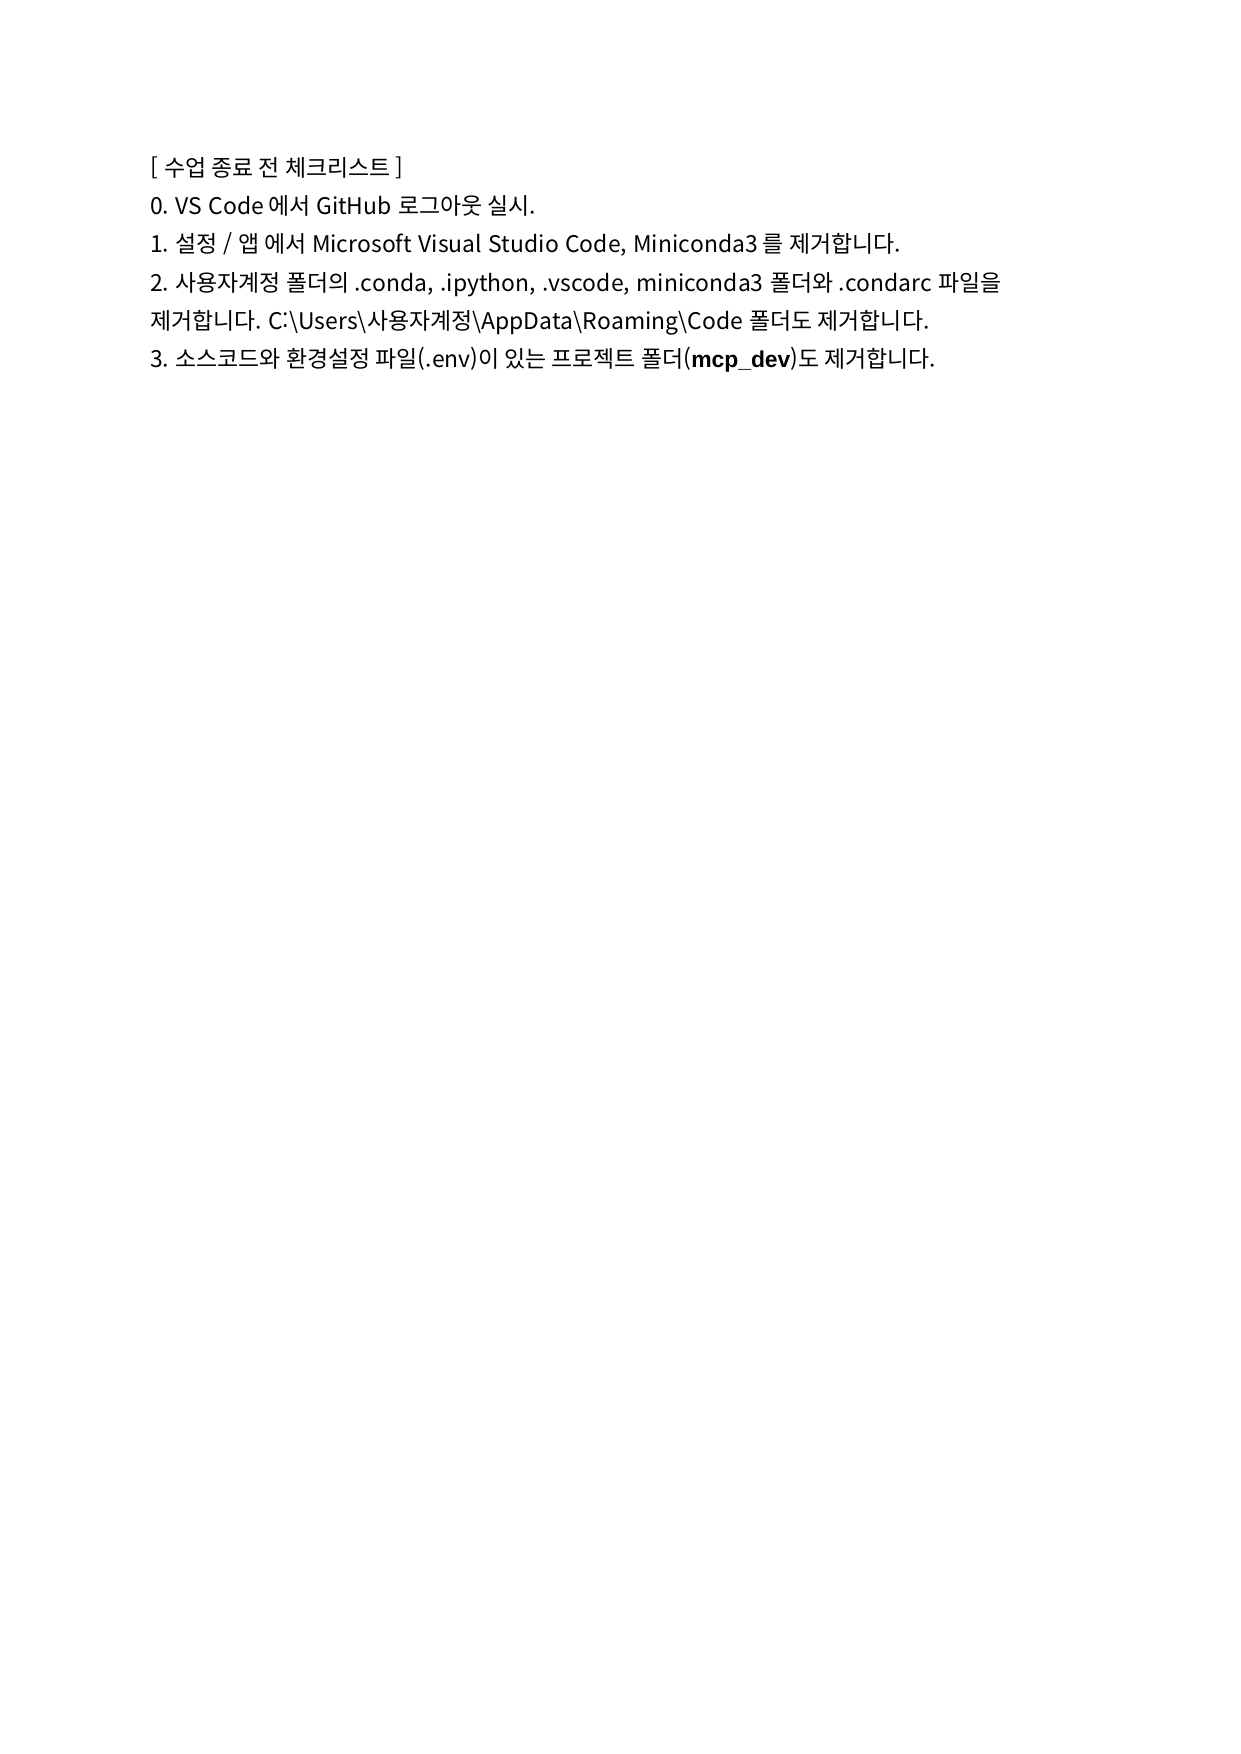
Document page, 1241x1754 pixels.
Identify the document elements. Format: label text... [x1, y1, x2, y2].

text mcp_dev [150, 341, 1090, 374]
